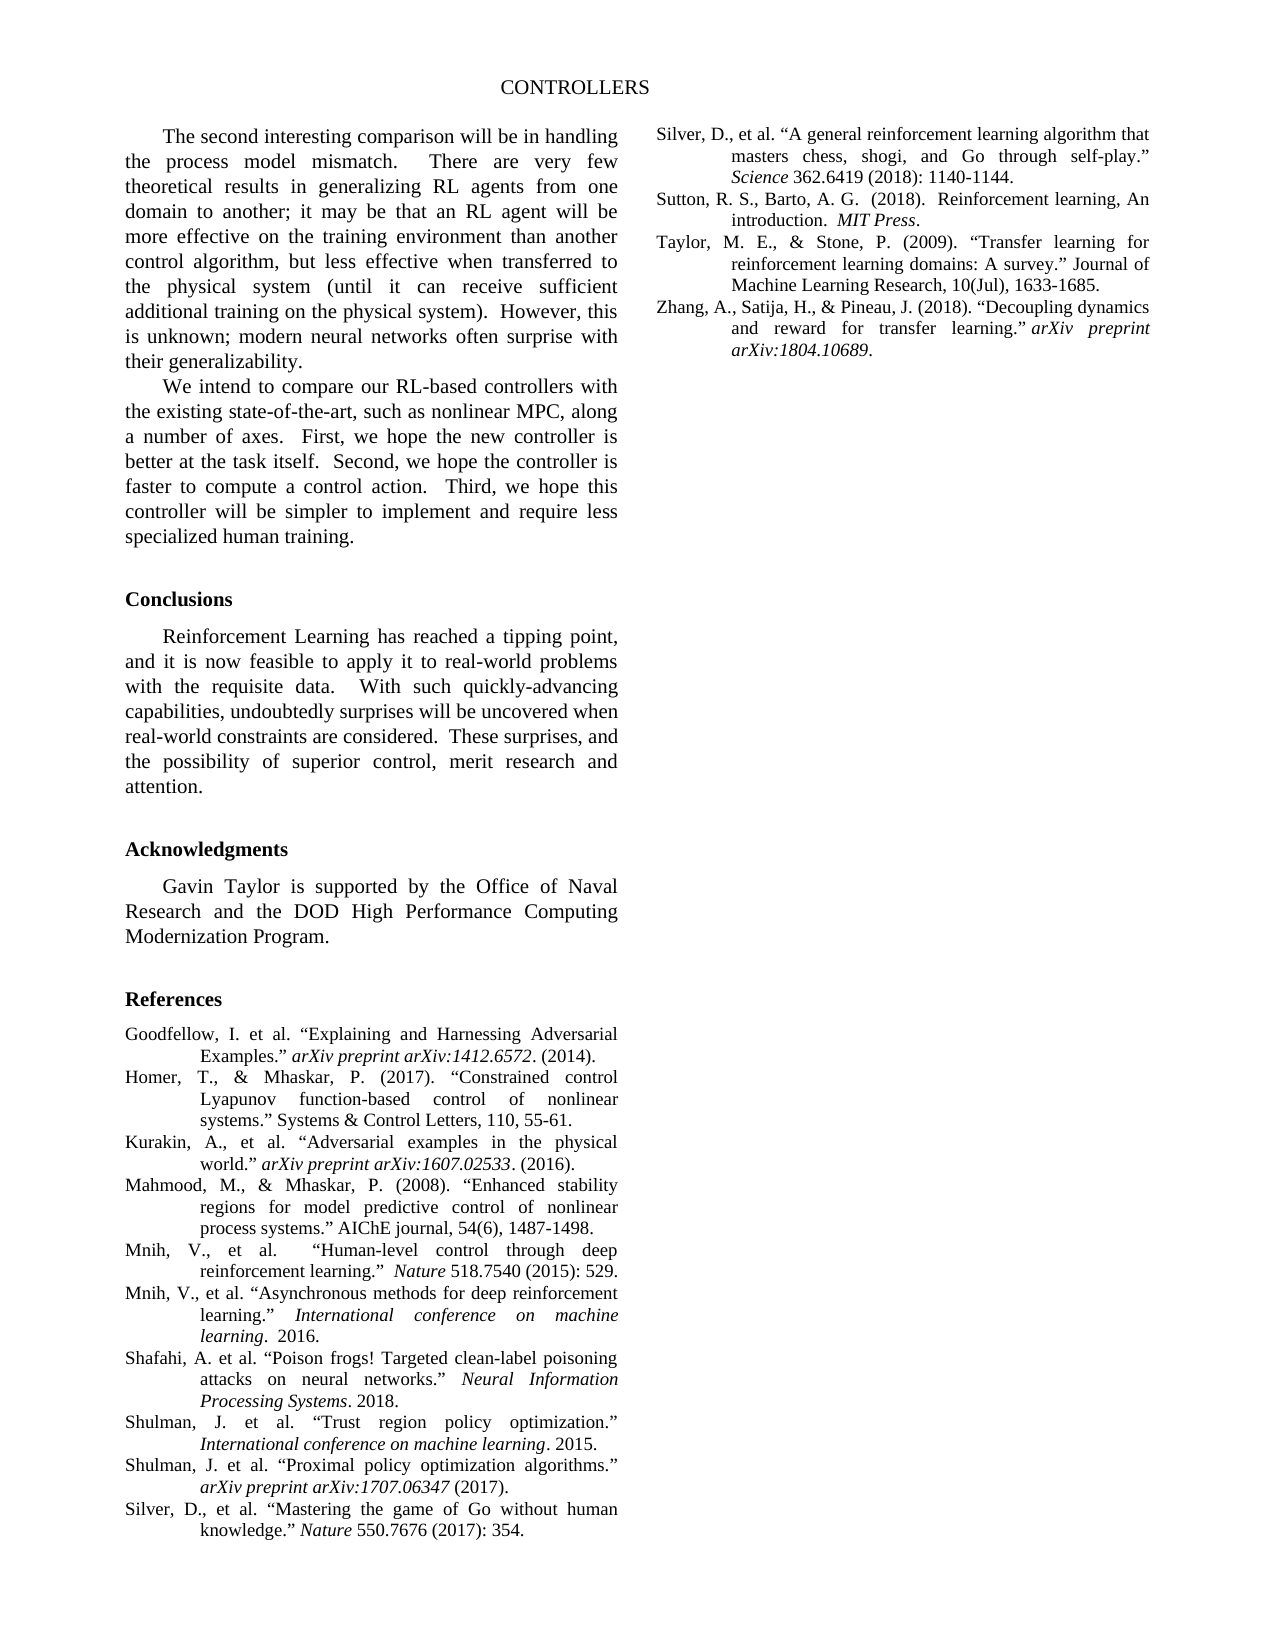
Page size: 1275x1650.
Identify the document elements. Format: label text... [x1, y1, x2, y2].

text Silver, D., et al. “Mastering the game of Go without human knowledge.” Nature 550.7676 (2017): 354. [125, 1497, 619, 1541]
text Silver, D., et al. “A general reinforcement learning algorithm that masters chess, shogi, and Go through self-play.” Science 362.6419 (2018): 1140-1144. [656, 123, 1150, 188]
text Reinforcement Learning has reached a tipping point, and it is now feasible to apply it to real-world problems with the requisite data. With such quickly-advancing capabilities, undoubtedly surprises will be uncovered when real-world constraints are considered. These surprises, and the possibility of superior control, merit research and attention. [125, 623, 619, 798]
text Sutton, R. S., Barto, A. G. (2018). Reinforcement learning, An introduction. MIT Press. [656, 188, 1150, 231]
text Goodfellow, I. et al. “Explaining and Harnessing Adversarial Examples.” arXiv preprint arXiv:1412.6572. (2014). [125, 1023, 619, 1066]
text Shulman, J. et al. “Proximal policy optimization algorithms.” arXiv preprint arXiv:1707.06347 (2017). [125, 1454, 619, 1497]
text Zhang, A., Satija, H., & Pineau, J. (2018). “Decoupling dynamics and reward for transfer learning.” arXiv preprint arXiv:1804.10689. [656, 296, 1150, 360]
text We intend to compare our RL-based controllers with the existing state-of-the-art, such as nonlinear MPC, along a number of axes. First, we hope the new controller is better at the task itself. Second, we hope the controller is faster to compute a control action. Third, we hope this controller will be simpler to implement and require less specialized human training. [125, 373, 619, 548]
text Mnih, V., et al. “Human-level control through deep reinforcement learning.” Nature 518.7540 (2015): 529. [125, 1239, 619, 1282]
text Mnih, V., et al. “Asynchronous methods for deep reinforcement learning.” International conference on machine learning. 2016. [125, 1282, 619, 1347]
text Taylor, M. E., & Stone, P. (2009). “Transfer learning for reinforcement learning domains: A survey.” Journal of Machine Learning Research, 10(Jul), 1633-1685. [656, 231, 1150, 296]
subtitle References [125, 986, 619, 1011]
text Gavin Taylor is supported by the Office of Naval Research and the DOD High Performance Computing Modernization Program. [125, 873, 619, 948]
text The second interesting comparison will be in handling the process model mismatch. There are very few theoretical results in generalizing RL agents from one domain to another; it may be that an RL agent will be more effective on the training environment than another control algorithm, but less effective when transferred to the physical system (until it can receive sufficient additional training on the physical system). However, this is unknown; modern neural networks often surprise with their generalizability. [125, 123, 619, 373]
text Kurakin, A., et al. “Adversarial examples in the physical world.” arXiv preprint arXiv:1607.02533. (2016). [125, 1131, 619, 1174]
text Homer, T., & Mhaskar, P. (2017). “Constrained control Lyapunov function-based control of nonlinear systems.” Systems & Control Letters, 110, 55-61. [125, 1066, 619, 1131]
text Shulman, J. et al. “Trust region policy optimization.” International conference on machine learning. 2015. [125, 1411, 619, 1454]
subtitle Acknowledgments [125, 836, 619, 861]
subtitle Conclusions [125, 586, 619, 611]
text Mahmood, M., & Mhaskar, P. (2008). “Enhanced stability regions for model predictive control of nonlinear process systems.” AIChE journal, 54(6), 1487-1498. [125, 1174, 619, 1239]
text Shafahi, A. et al. “Poison frogs! Targeted clean-label poisoning attacks on neural networks.” Neural Information Processing Systems. 2018. [125, 1347, 619, 1411]
